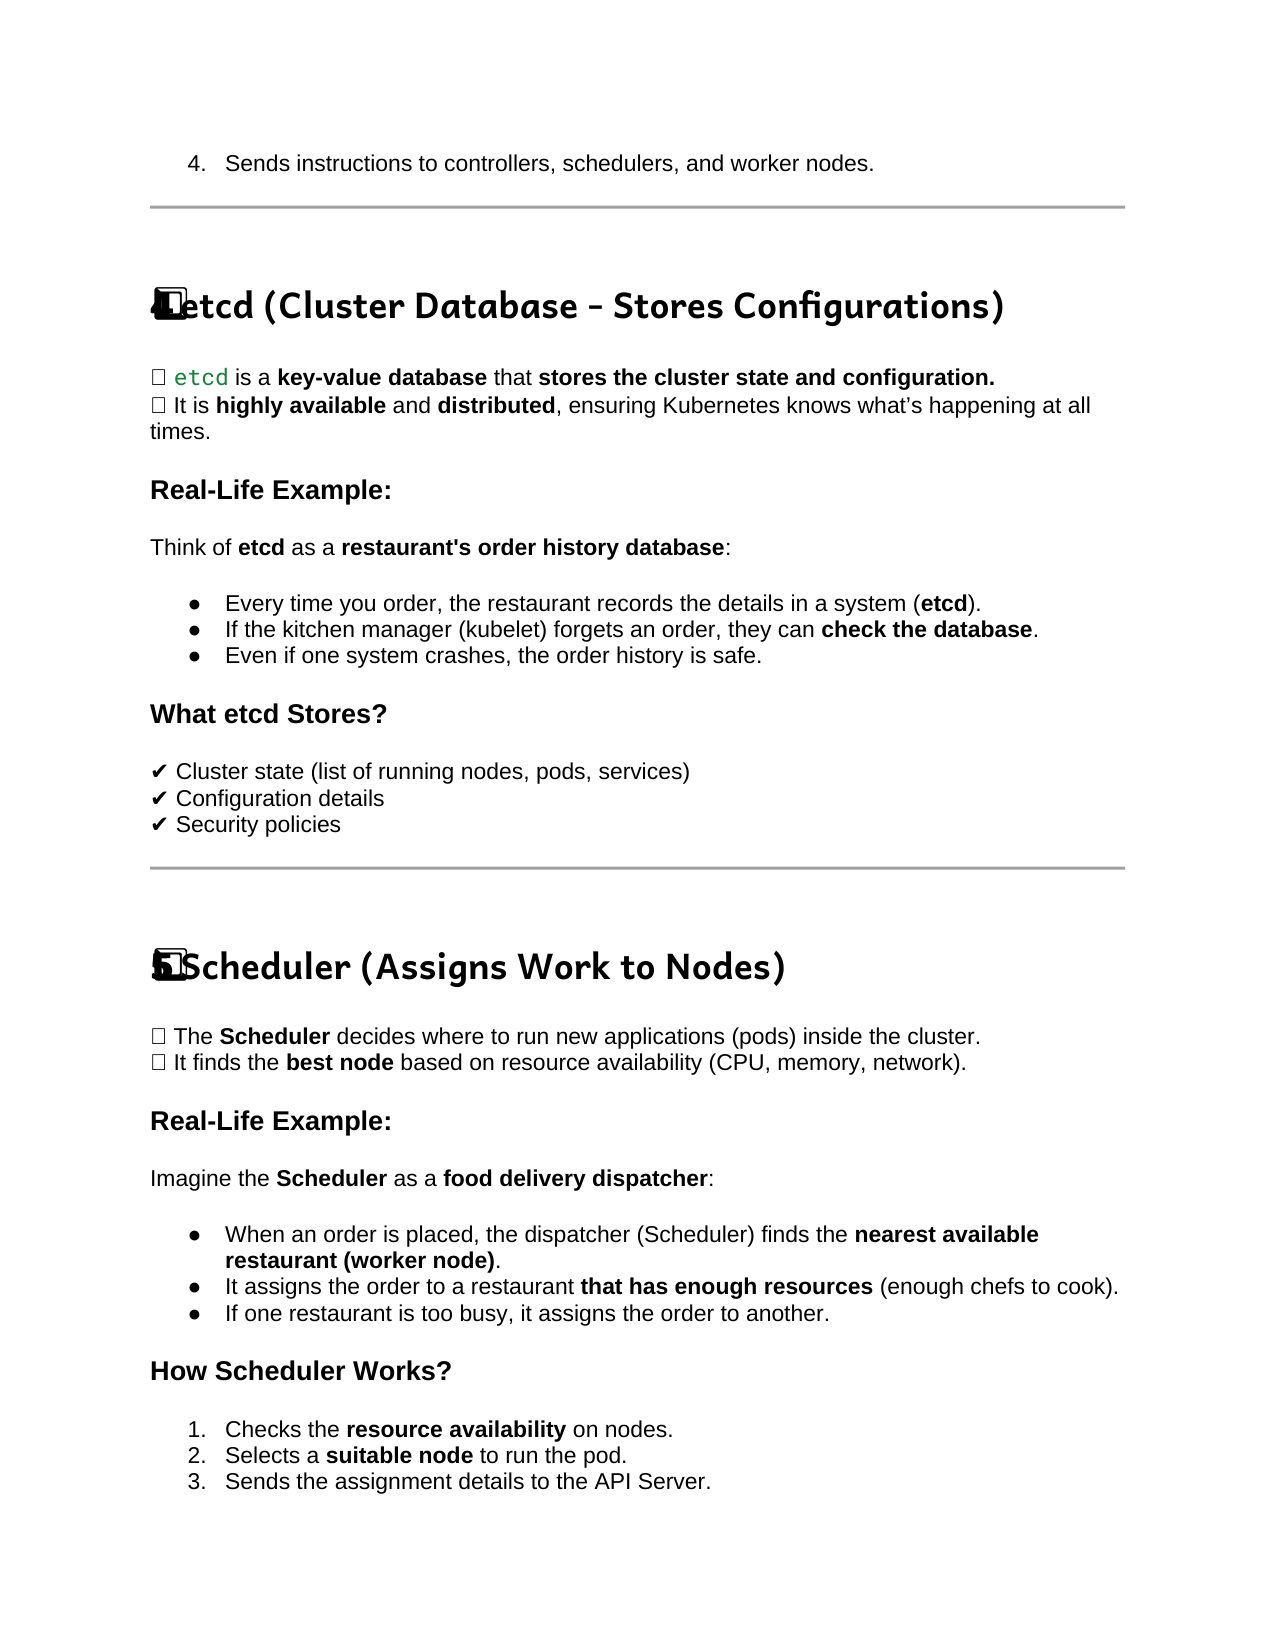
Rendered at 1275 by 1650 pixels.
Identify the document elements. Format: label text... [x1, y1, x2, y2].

list Even if one system crashes, the order history is safe. [187, 642, 1125, 669]
subtitle Real-Life Example: [150, 1104, 1125, 1136]
subtitle How Scheduler Works? [150, 1355, 1125, 1386]
list If one restaurant is too busy, it assigns the order to another. [187, 1299, 1125, 1326]
list Checks the resource availability on nodes. [187, 1416, 1125, 1442]
subtitle 4️⃣ etcd (Cluster Database - Stores Configurations) [150, 275, 1125, 332]
list Sends the assignment details to the API Server. [187, 1468, 1125, 1494]
text Imagine the Scheduler as a food delivery dispatcher: [150, 1165, 1125, 1191]
list If the kitchen manager (kubelet) forgets an order, they can check the database. [187, 616, 1125, 642]
subtitle What etcd Stores? [150, 698, 1125, 729]
subtitle Real-Life Example: [150, 474, 1125, 505]
list Every time you order, the restaurant records the details in a system (etcd). [187, 590, 1125, 616]
list Sends instructions to controllers, schedulers, and worker nodes. [187, 150, 1125, 176]
list When an order is placed, the dispatcher (Scheduler) finds the nearest available restaurant (worker node). [187, 1221, 1125, 1273]
subtitle 5️⃣ Scheduler (Assigns Work to Nodes) [150, 936, 1125, 993]
text ✔️ Cluster state (list of running nodes, pods, services) ✔️ Configuration details ✔️ Security policies [150, 758, 1125, 837]
list Selects a suitable node to run the pod. [187, 1442, 1125, 1468]
list It assigns the order to a restaurant that has enough resources (enough chefs to cook). [187, 1273, 1125, 1299]
text Think of etcd as a restaurant's order history database: [150, 534, 1125, 561]
text 🔹 etcd is a key-value database that stores the cluster state and configuration. 🔹 It is highly available and distributed, ensuring Kubernetes knows what’s happening at all times. [150, 362, 1125, 444]
text 🔹 The Scheduler decides where to run new applications (pods) inside the cluster. 🔹 It finds the best node based on resource availability (CPU, memory, network). [150, 1023, 1125, 1075]
